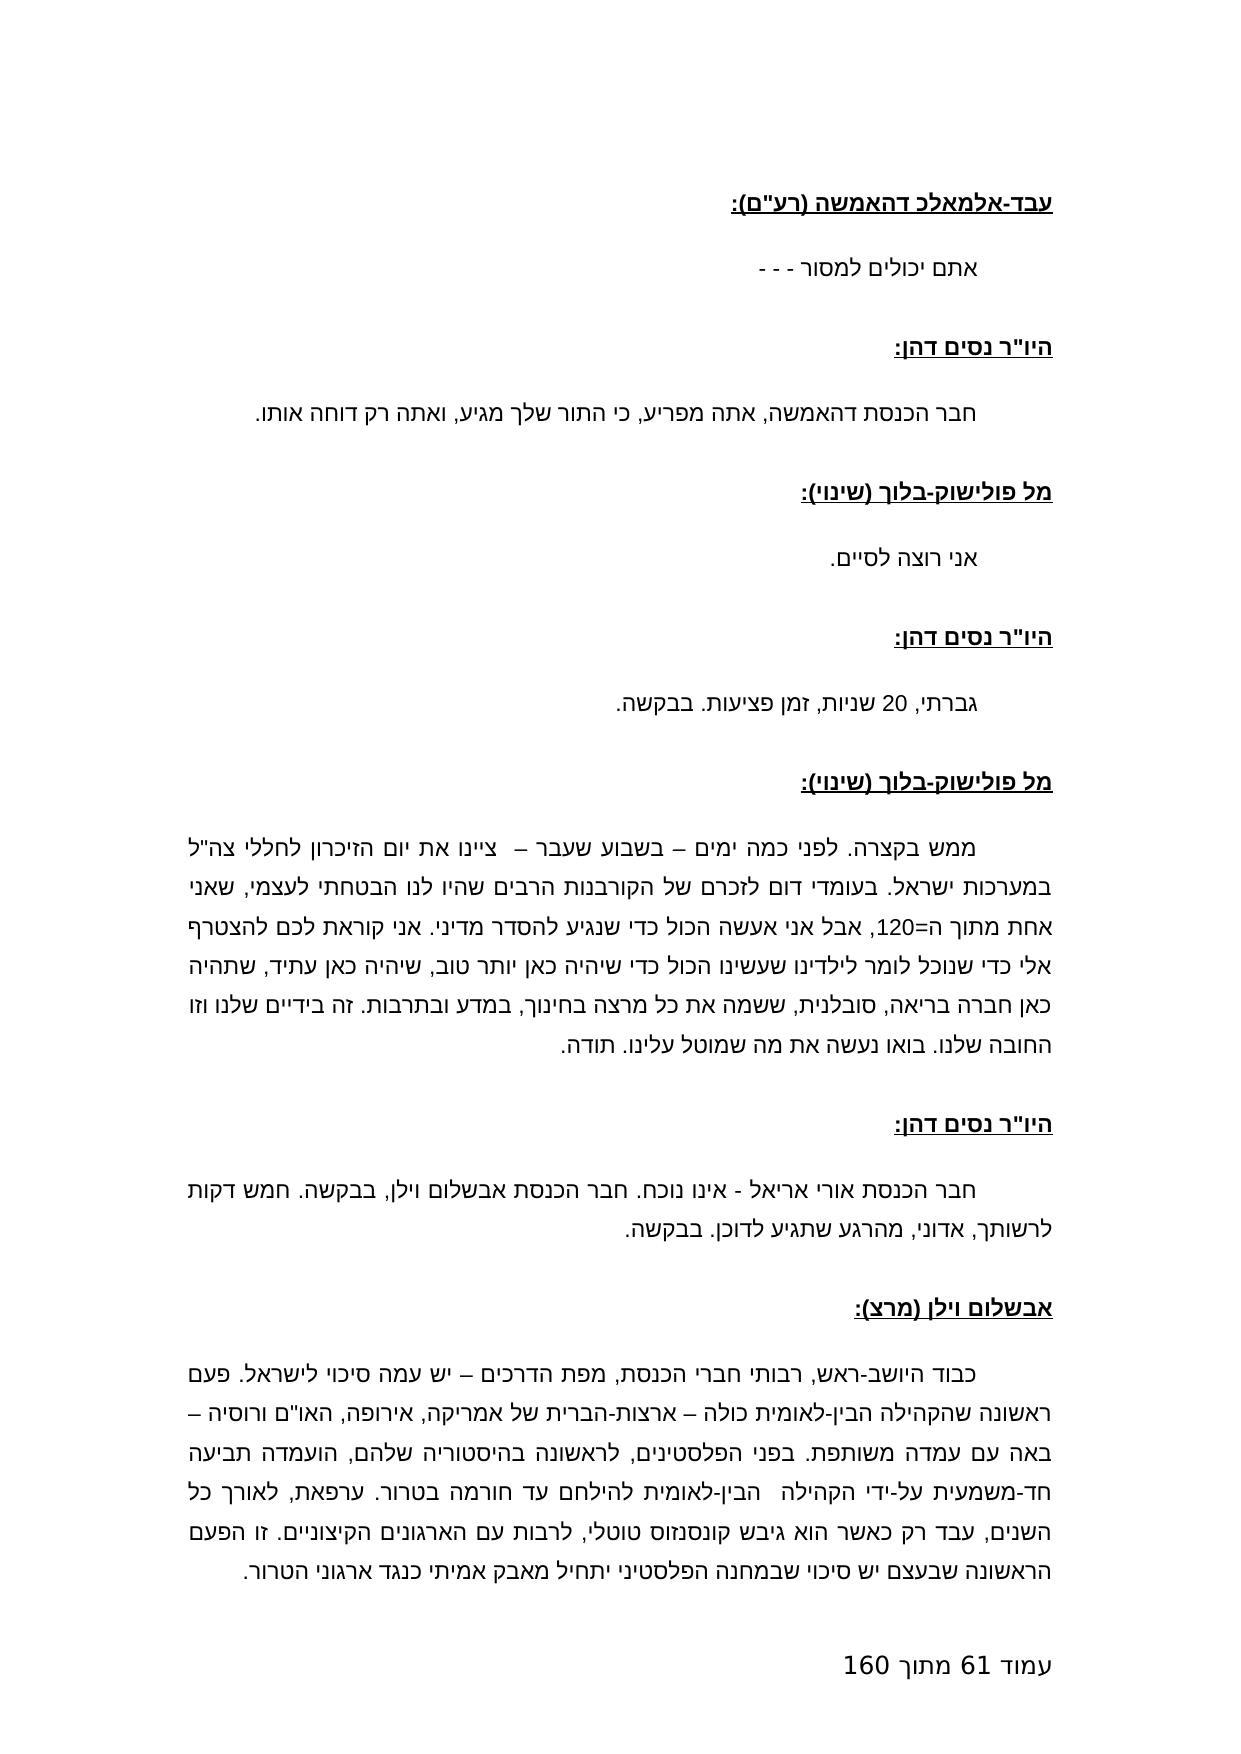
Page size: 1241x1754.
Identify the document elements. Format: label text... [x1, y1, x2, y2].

text היו"ר נסים דהן: [187, 334, 1053, 361]
text גברתי, 20 שניות, זמן פציעות. בבקשה. [187, 690, 1053, 716]
text אתם יכולים למסור - - - [187, 255, 1053, 282]
text אני רוצה לסיים. [187, 545, 1053, 571]
text אבשלום וילן (מרצ): [187, 1295, 1053, 1321]
text ממש בקצרה. לפני כמה ימים – בשבוע שעבר – ציינו את יום הזיכרון לחללי צה"ל במערכות ישראל. בעומדי דום לזכרם של הקורבנות הרבים שהיו לנו הבטחתי לעצמי, שאני אחת מתוך ה=120, אבל אני אעשה הכול כדי שנגיע להסדר מדיני. אני קוראת לכם להצטרף אלי כדי שנוכל לומר לילדינו שעשינו הכול כדי שיהיה כאן יותר טוב, שיהיה כאן עתיד, שתהיה כאן חברה בריאה, סובלנית, ששמה את כל מרצה בחינוך, במדע ובתרבות. זה בידיים שלנו וזו החובה שלנו. בואו נעשה את מה שמוטל עלינו. תודה. [187, 834, 1053, 1058]
text מל פולישוק-בלוך (שינוי): [187, 479, 1053, 505]
text היו"ר נסים דהן: [187, 1111, 1053, 1137]
text היו"ר נסים דהן: [187, 624, 1053, 650]
text חבר הכנסת דהאמשה, אתה מפריע, כי התור שלך מגיע, ואתה רק דוחה אותו. [187, 400, 1053, 426]
text כבוד היושב-ראש, רבותי חברי הכנסת, מפת הדרכים – יש עמה סיכוי לישראל. פעם ראשונה שהקהילה הבין-לאומית כולה – ארצות-הברית של אמריקה, אירופה, האו"ם ורוסיה – באה עם עמדה משותפת. בפני הפלסטינים, לראשונה בהיסטוריה שלהם, הועמדה תביעה חד-משמעית על-ידי הקהילה הבין-לאומית להילחם עד חורמה בטרור. ערפאת, לאורך כל השנים, עבד רק כאשר הוא גיבש קונסנזוס טוטלי, לרבות עם הארגונים הקיצוניים. זו הפעם הראשונה שבעצם יש סיכוי שבמחנה הפלסטיני יתחיל מאבק אמיתי כנגד ארגוני הטרור. [187, 1361, 1053, 1585]
text עבד-אלמאלכ דהאמשה (רע"ם): [187, 189, 1053, 216]
text מל פולישוק-בלוך (שינוי): [187, 769, 1053, 795]
text חבר הכנסת אורי אריאל - אינו נוכח. חבר הכנסת אבשלום וילן, בבקשה. חמש דקות לרשותך, אדוני, מהרגע שתגיע לדוכן. בבקשה. [187, 1177, 1053, 1242]
